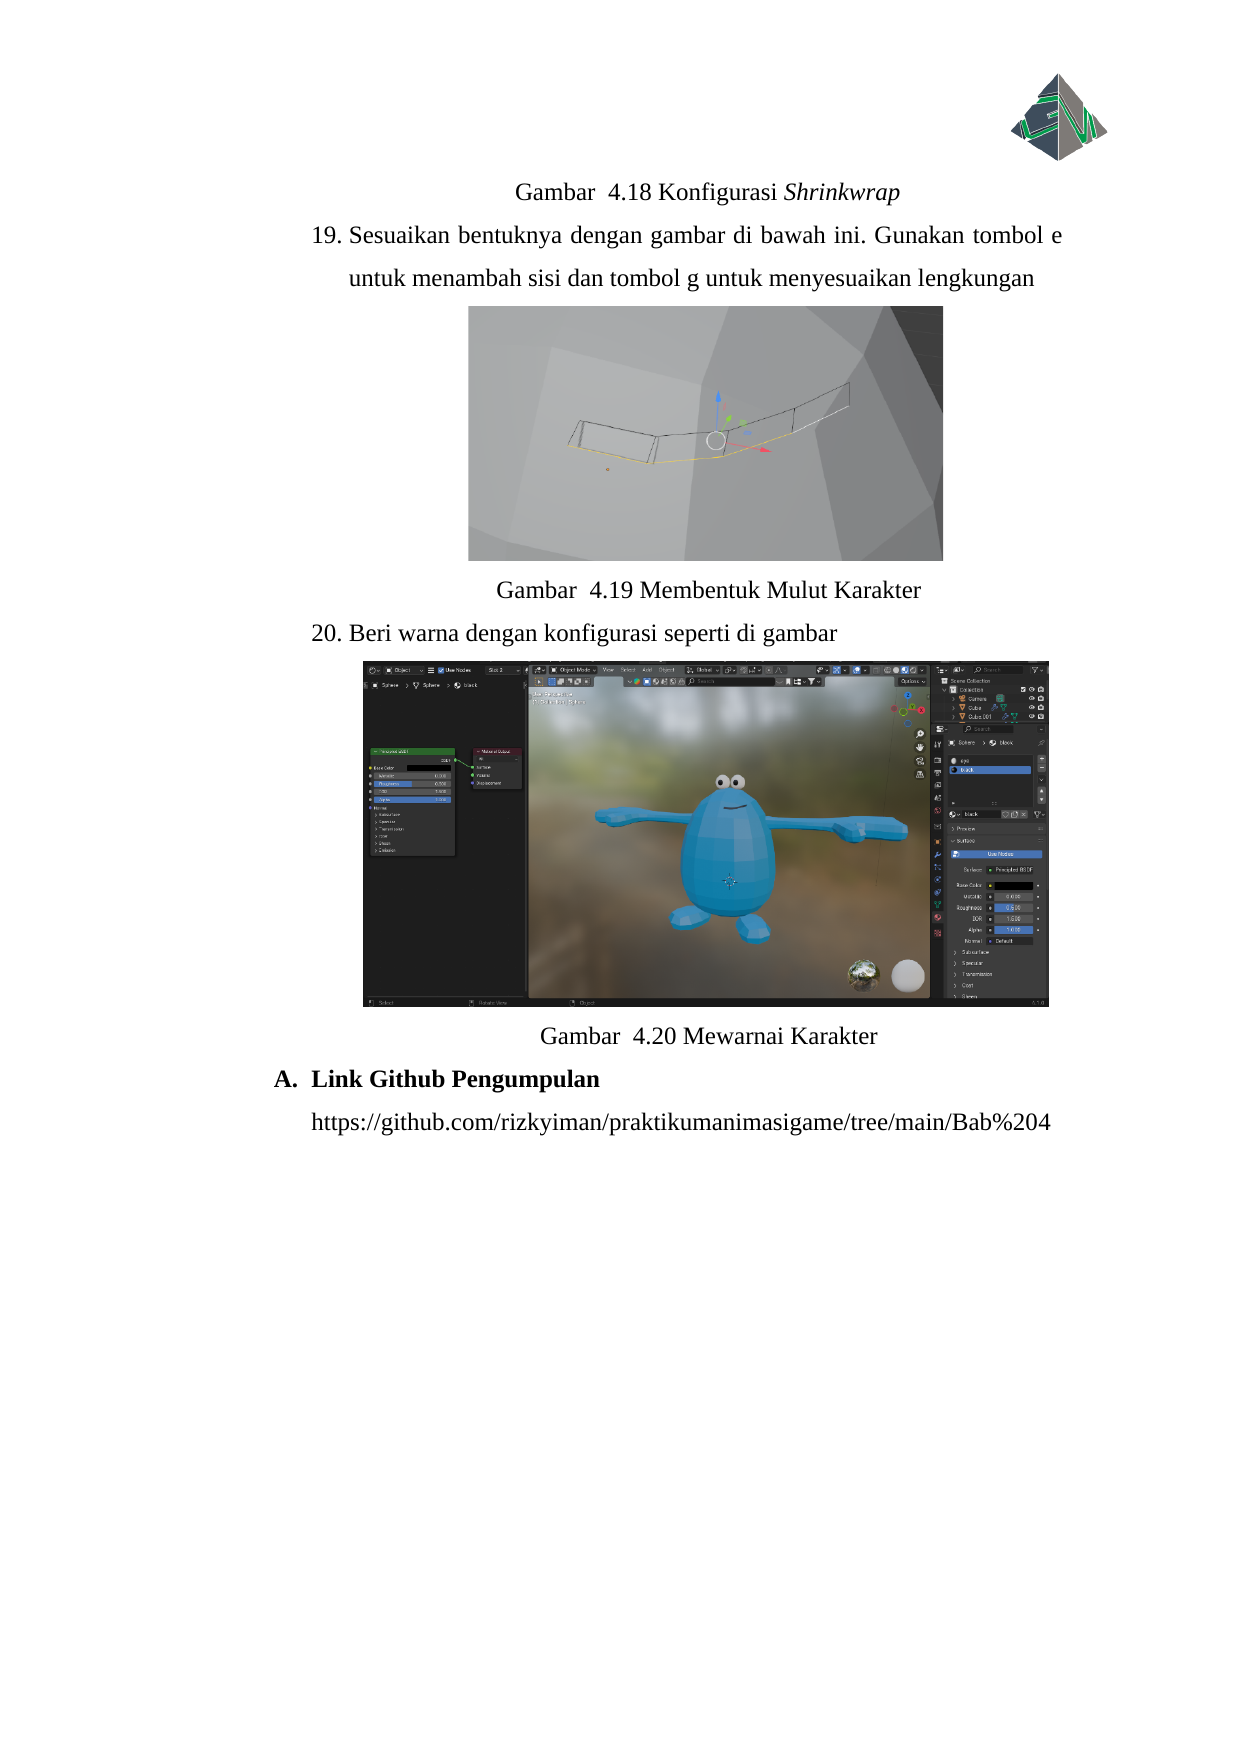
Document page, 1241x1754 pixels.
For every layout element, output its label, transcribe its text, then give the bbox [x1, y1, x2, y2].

list Sesuaikan bentuknya dengan gambar di bawah ini. Gunakan tombol e untuk menambah sisi dan tombol g untuk menyesuaikan lengkungan [311, 220, 1063, 292]
subtitle 4.20 Mewarnai Karakter [354, 1021, 1063, 1050]
picture [363, 661, 1049, 1007]
subtitle 4.19 Membentuk Mulut Karakter [354, 575, 1063, 604]
subtitle 4.18 Konfigurasi Shrinkwrap [354, 177, 1063, 206]
list Link Github Pengumpulan [274, 1064, 1063, 1093]
picture [1010, 73, 1108, 161]
list https://github.com/rizkyiman/praktikumanimasigame/tree/main/Bab%204 [311, 1107, 1063, 1136]
picture [468, 306, 944, 561]
list Beri warna dengan konfigurasi seperti di gambar [311, 618, 1063, 647]
